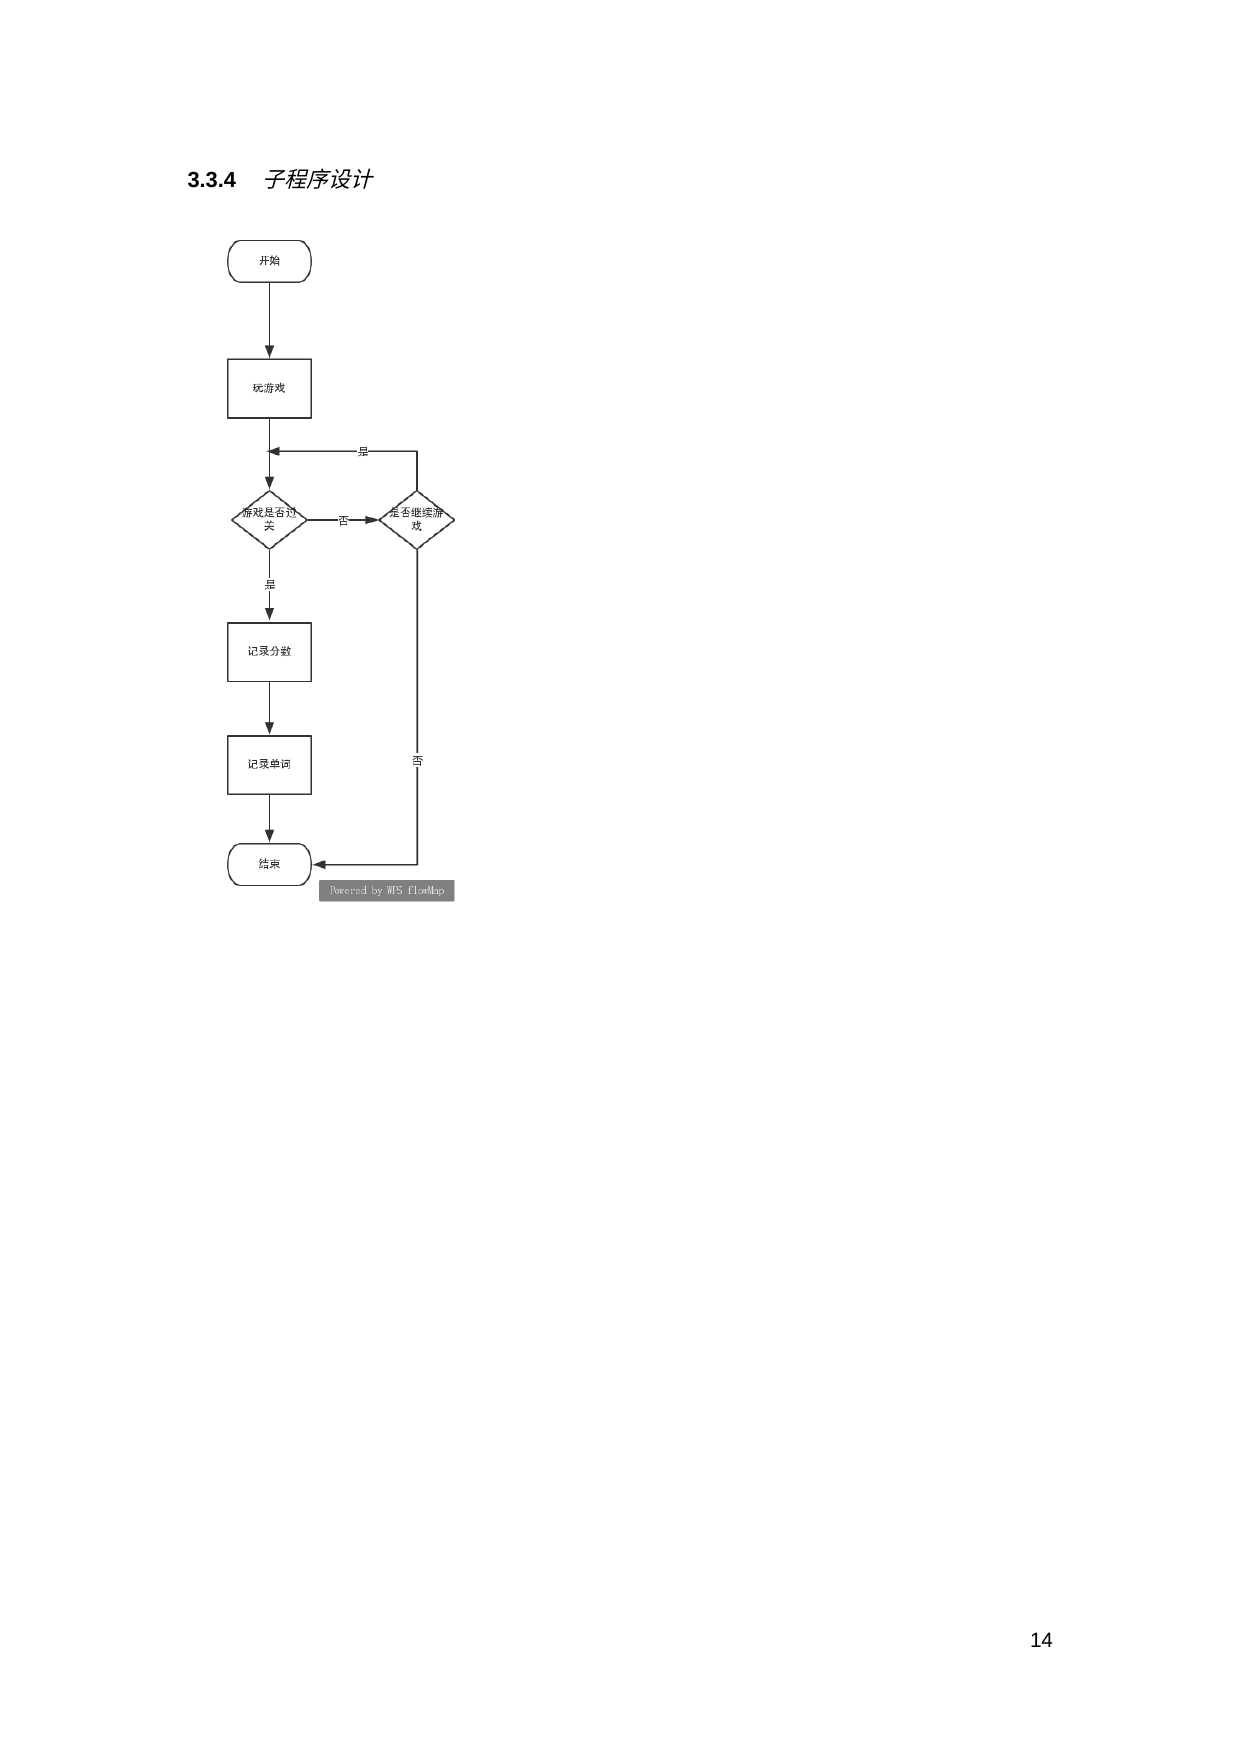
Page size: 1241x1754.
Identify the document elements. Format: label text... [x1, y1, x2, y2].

picture [187, 200, 506, 937]
subtitle 子程序设计 [187, 162, 1053, 194]
